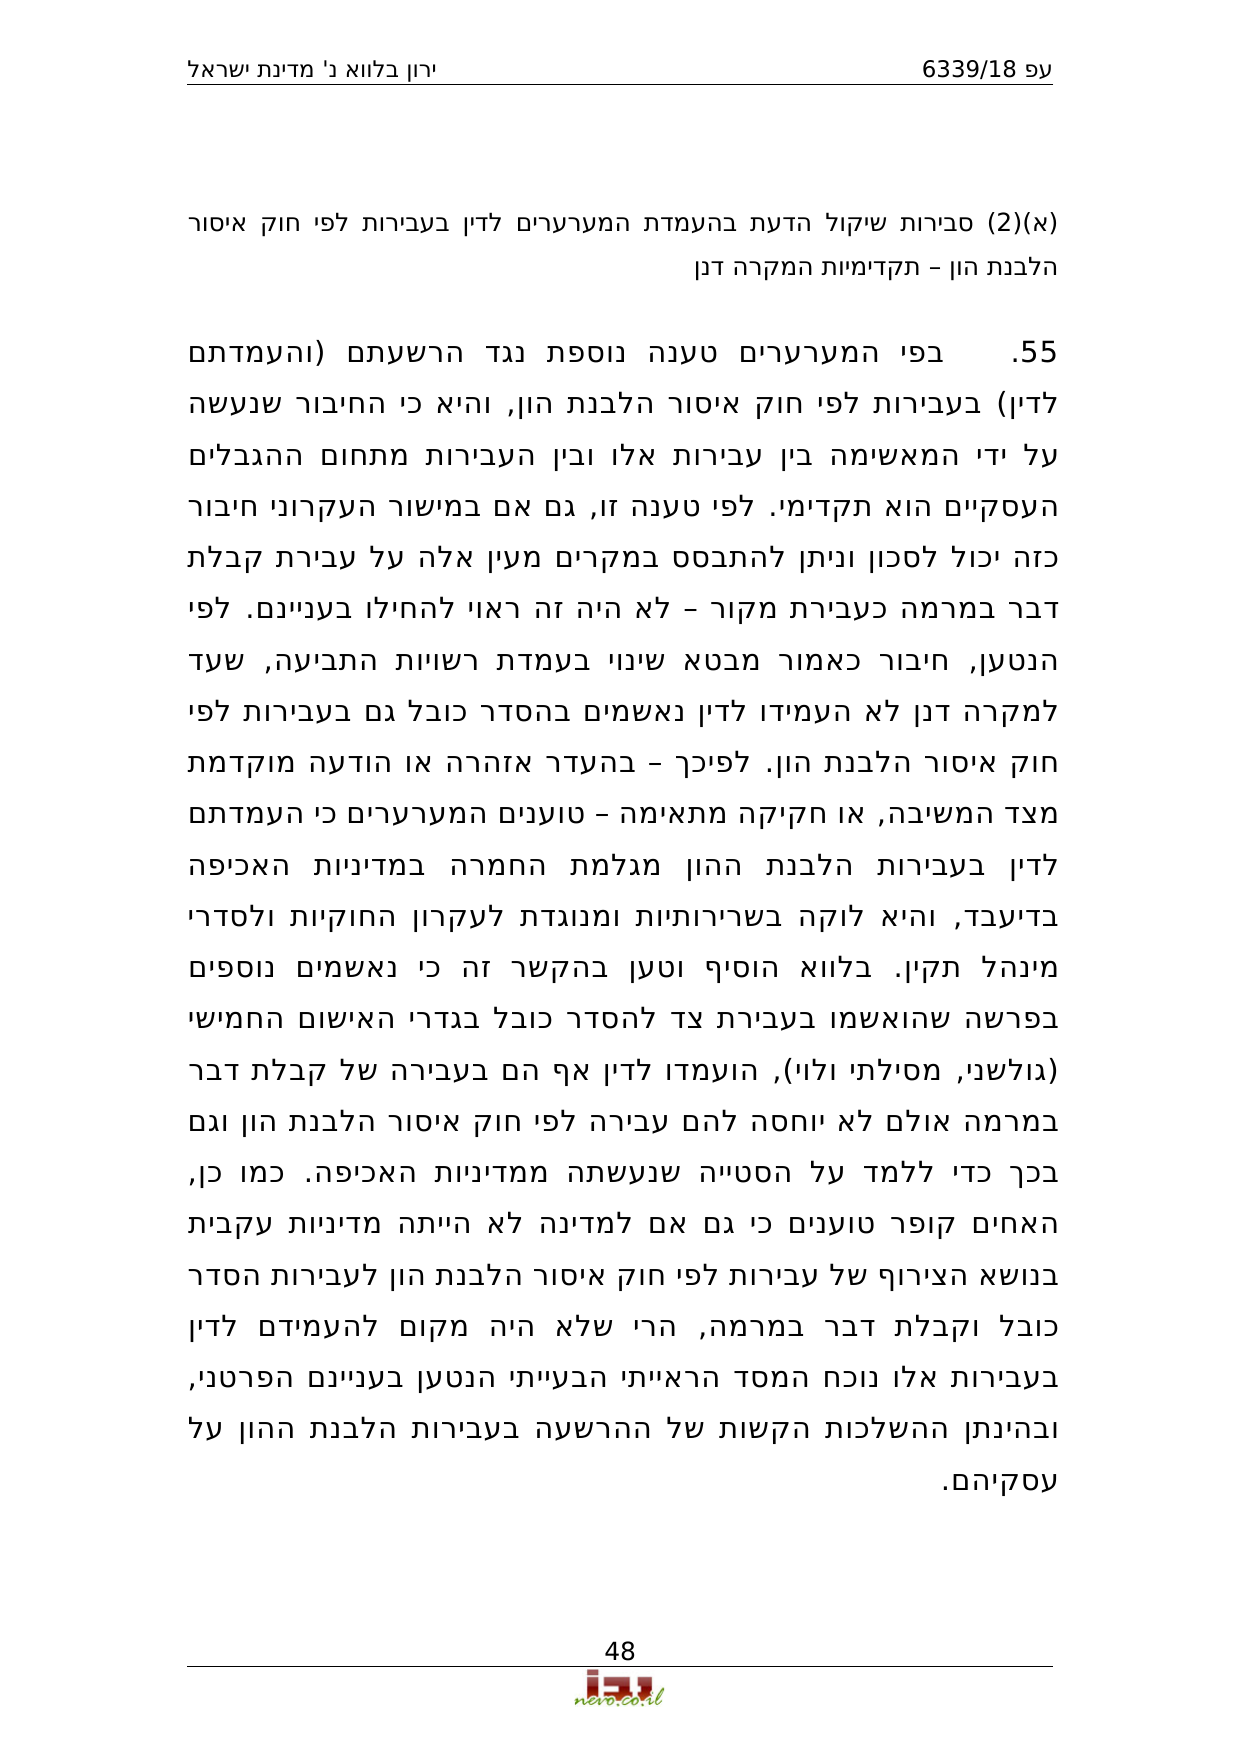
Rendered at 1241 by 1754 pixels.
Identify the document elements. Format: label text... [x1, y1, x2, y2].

list בפי המערערים טענה נוספת נגד הרשעתם (והעמדתם לדין) בעבירות לפי חוק איסור הלבנת הון, והיא כי החיבור שנעשה על ידי המאשימה בין עבירות אלו ובין העבירות מתחום ההגבלים העסקיים הוא תקדימי. לפי טענה זו, גם אם במישור העקרוני חיבור כזה יכול לסכון וניתן להתבסס במקרים מעין אלה על עבירת קבלת דבר במרמה כעבירת מקור – לא היה זה ראוי להחילו בעניינם. לפי הנטען, חיבור כאמור מבטא שינוי בעמדת רשויות התביעה, שעד למקרה דנן לא העמידו לדין נאשמים בהסדר כובל גם בעבירות לפי חוק איסור הלבנת הון. לפיכך – בהעדר אזהרה או הודעה מוקדמת מצד המשיבה, או חקיקה מתאימה – טוענים המערערים כי העמדתם לדין בעבירות הלבנת ההון מגלמת החמרה במדיניות האכיפה בדיעבד, והיא לוקה בשרירותיות ומנוגדת לעקרון החוקיות ולסדרי מינהל תקין. בלווא הוסיף וטען בהקשר זה כי נאשמים נוספים בפרשה שהואשמו בעבירת צד להסדר כובל בגדרי האישום החמישי (גולשני, מסילתי ולוי), הועמדו לדין אף הם בעבירה של קבלת דבר במרמה אולם לא יוחסה להם עבירה לפי חוק איסור הלבנת הון וגם בכך כדי ללמד על הסטייה שנעשתה ממדיניות האכיפה. כמו כן, האחים קופר טוענים כי גם אם למדינה לא הייתה מדיניות עקבית בנושא הצירוף של עבירות לפי חוק איסור הלבנת הון לעבירות הסדר כובל וקבלת דבר במרמה, הרי שלא היה מקום להעמידם לדין בעבירות אלו נוכח המסד הראייתי הבעייתי הנטען בעניינם הפרטני, ובהינתן ההשלכות הקשות של ההרשעה בעבירות הלבנת ההון על עסקיהם. [187, 335, 1059, 1497]
subtitle (א)(2) סבירות שיקול הדעת בהעמדת המערערים לדין בעבירות לפי חוק איסור הלבנת הון – תקדימיות המקרה דנן [187, 208, 1058, 281]
picture [574, 1669, 666, 1707]
